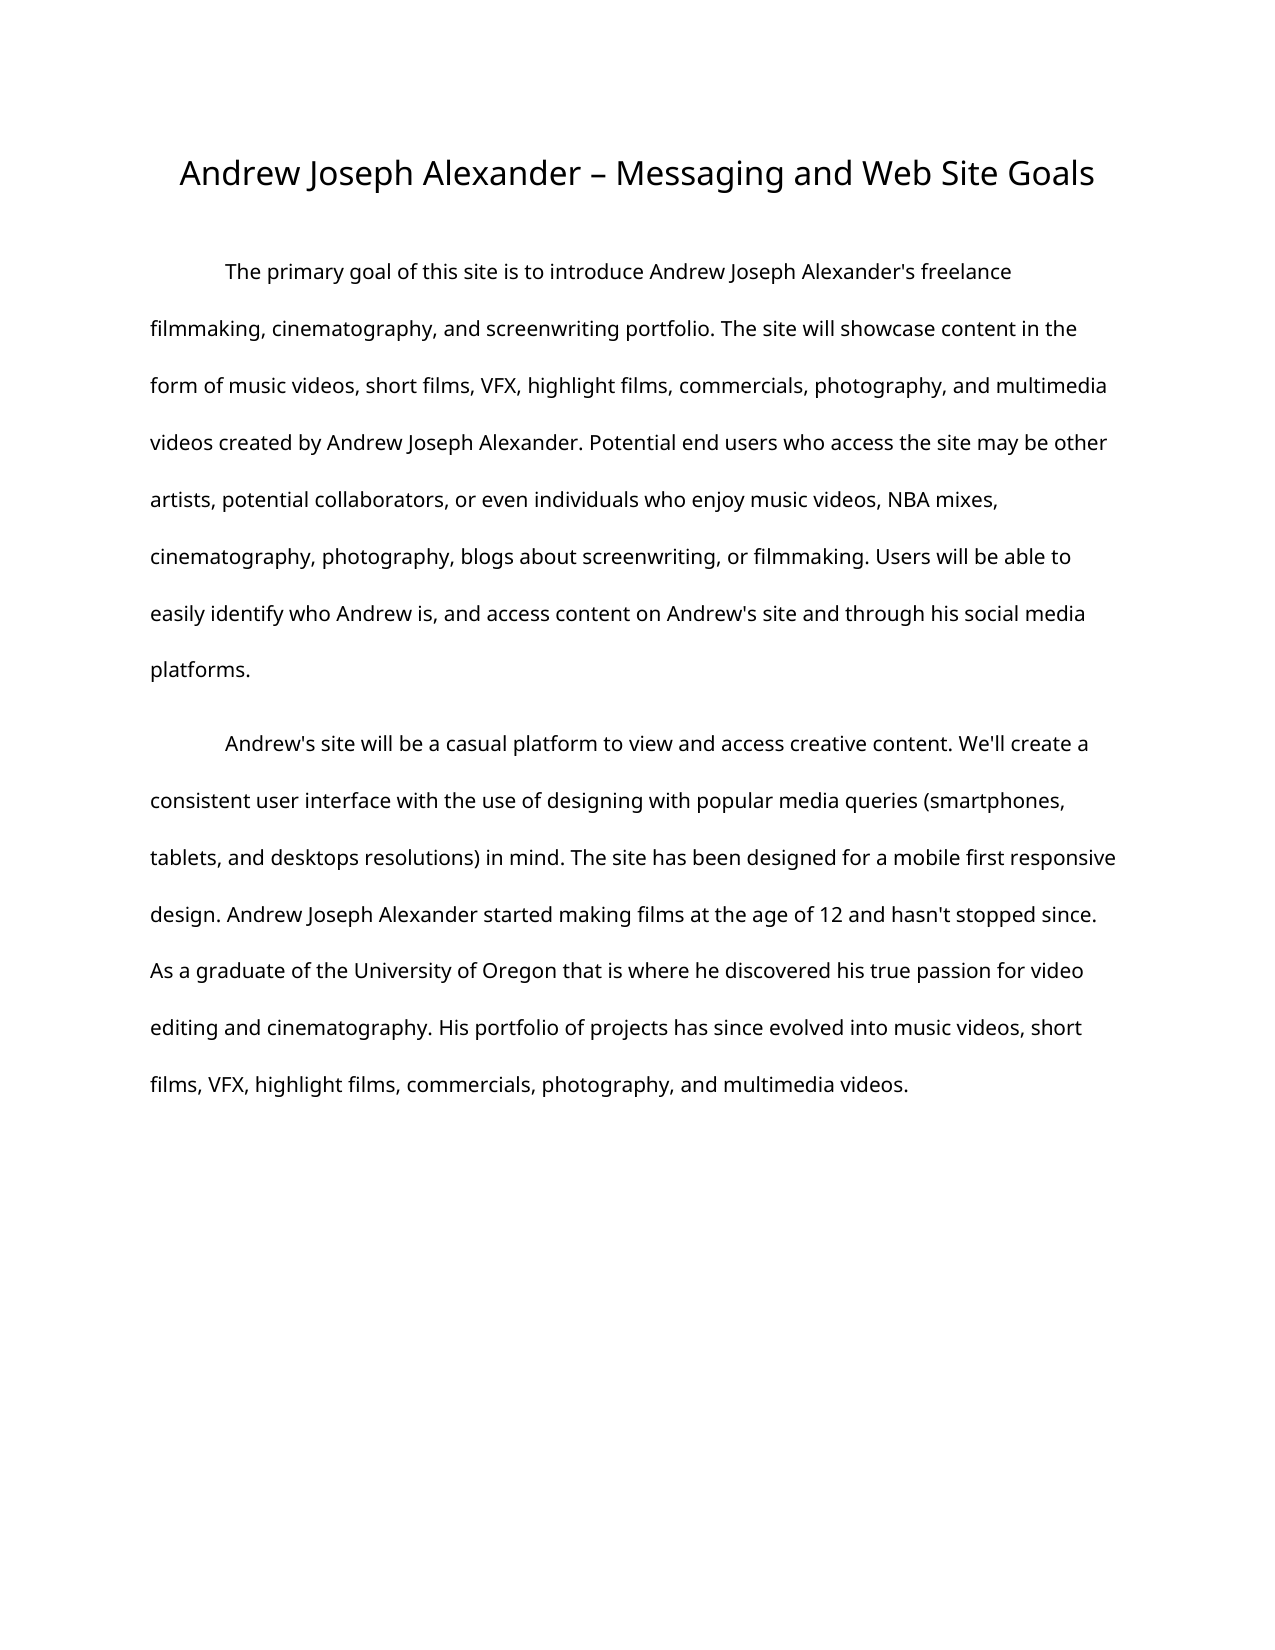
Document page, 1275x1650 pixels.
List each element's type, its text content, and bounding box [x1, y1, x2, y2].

text The primary goal of this site is to introduce Andrew Joseph Alexander's freelance filmmaking, cinematography, and screenwriting portfolio. The site will showcase content in the form of music videos, short films, VFX, highlight films, commercials, photography, and multimedia videos created by Andrew Joseph Alexander. Potential end users who access the site may be other artists, potential collaborators, or even individuals who enjoy music videos, NBA mixes, cinematography, photography, blogs about screenwriting, or filmmaking. Users will be able to easily identify who Andrew is, and access content on Andrew's site and through his social media platforms. [150, 257, 1125, 684]
text Andrew's site will be a casual platform to view and access creative content. We'll create a consistent user interface with the use of designing with popular media queries (smartphones, tablets, and desktops resolutions) in mind. The site has been designed for a mobile first responsive design. Andrew Joseph Alexander started making films at the age of 12 and hasn't stopped since. As a graduate of the University of Oregon that is where he discovered his true passion for video editing and cinematography. His portfolio of projects has since evolved into music videos, short films, VFX, highlight films, commercials, photography, and multimedia videos. [150, 729, 1125, 1099]
text Andrew Joseph Alexander – Messaging and Web Site Goals [150, 150, 1125, 195]
